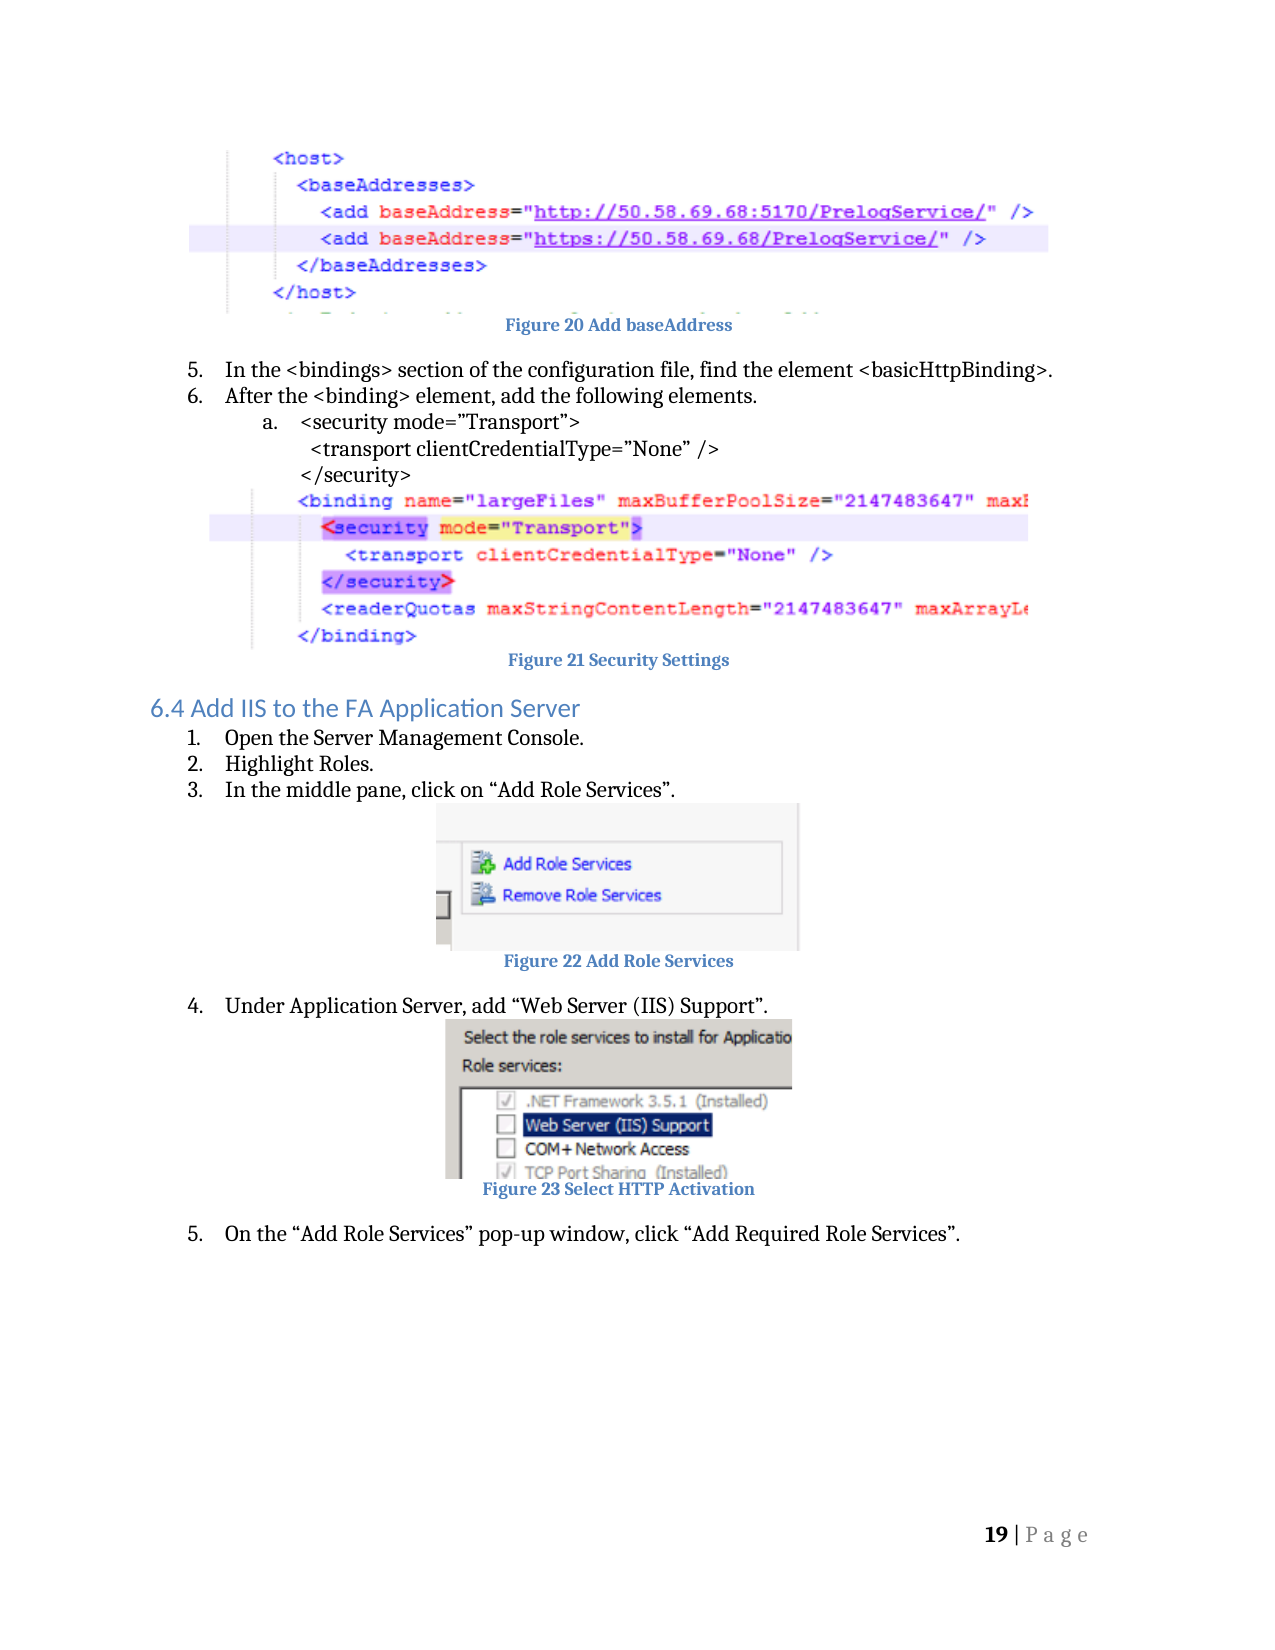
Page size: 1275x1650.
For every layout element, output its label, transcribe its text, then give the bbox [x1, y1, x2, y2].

list On the “Add Role Services” pop-up window, click “Add Required Role Services”. [187, 1221, 1087, 1247]
list Under Application Server, add “Web Server (IIS) Support”. [187, 993, 1087, 1019]
list In the <bindings> section of the configuration file, find the element <basicHttpBinding>. [187, 356, 1087, 383]
list Highlight Roles. [187, 751, 1087, 777]
list <security mode=”Transport”> <transport clientCredentialType=”None” /> </security> [262, 409, 1087, 488]
list Open the Server Management Console. [187, 724, 1087, 751]
picture [445, 1019, 793, 1179]
picture [436, 803, 802, 951]
picture [189, 150, 1049, 314]
list After the <binding> element, add the following elements. [187, 383, 1087, 409]
subtitle 6.4 Add IIS to the FA Application Server [150, 692, 1087, 724]
list In the middle pane, click on “Add Role Services”. [187, 777, 1087, 804]
picture [209, 488, 1029, 650]
